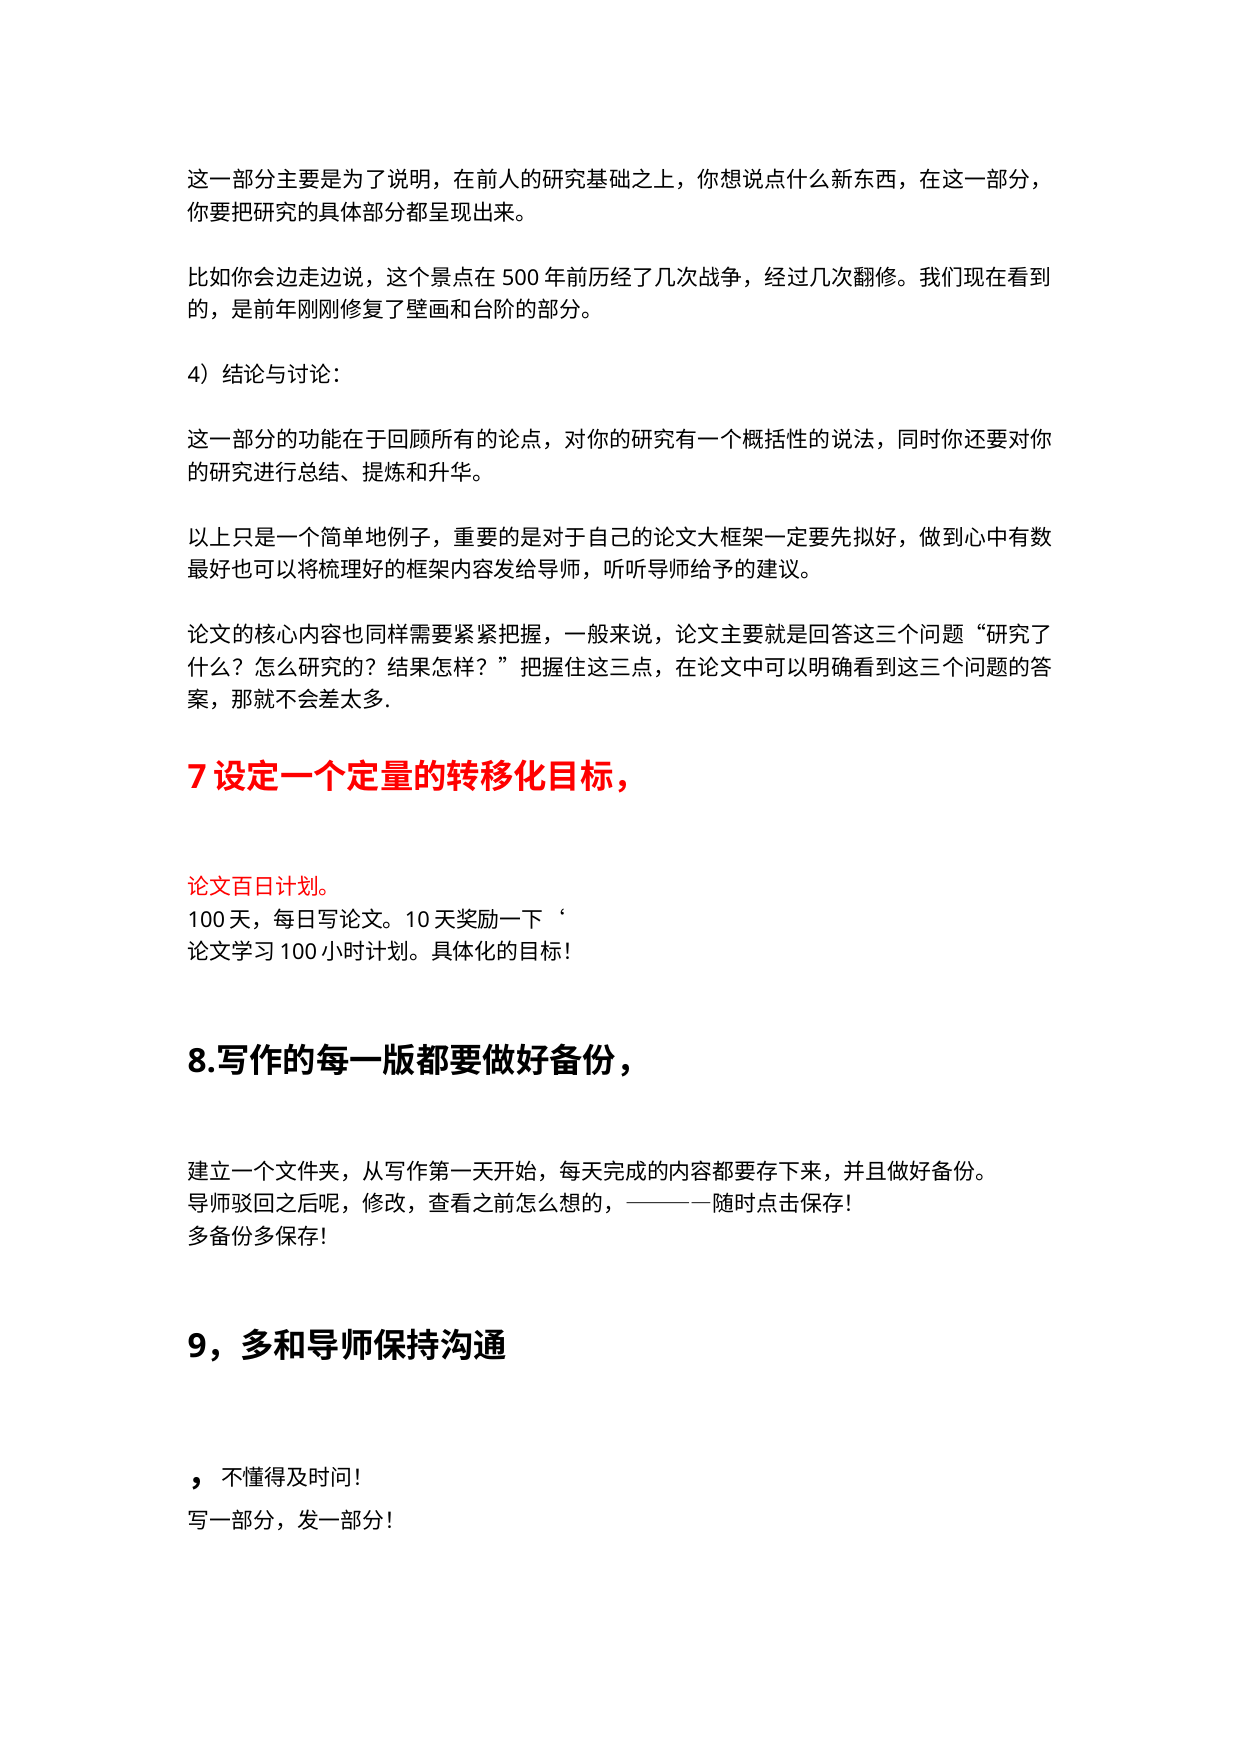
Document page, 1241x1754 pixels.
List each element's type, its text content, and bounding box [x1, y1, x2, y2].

text 比如你会边走边说，这个景点在500年前历经了几次战争，经过几次翻修。我们现在看到的，是前年刚刚修复了壁画和台阶的部分。 [187, 259, 1053, 324]
text 这一部分主要是为了说明，在前人的研究基础之上，你想说点什么新东西，在这一部分，你要把研究的具体部分都呈现出来。 [187, 162, 1053, 227]
subtitle 7设定一个定量的转移化目标， [187, 742, 1053, 807]
text 4）结论与讨论： [187, 357, 1053, 389]
text 100天，每日写论文。10天奖励一下‘ [187, 901, 1053, 934]
text 以上只是一个简单地例子，重要的是对于自己的论文大框架一定要先拟好，做到心中有数，最好也可以将梳理好的框架内容发给导师，听听导师给予的建议。 [187, 519, 1053, 584]
text 论文学习100小时计划。具体化的目标！ [187, 934, 1053, 966]
subtitle 8.写作的每一版都要做好备份， [187, 1026, 1053, 1091]
text 建立一个文件夹，从写作第一天开始，每天完成的内容都要存下来，并且做好备份。 [187, 1153, 1053, 1186]
text 这一部分的功能在于回顾所有的论点，对你的研究有一个概括性的说法，同时你还要对你的研究进行总结、提炼和升华。 [187, 422, 1053, 487]
subtitle 9，多和导师保持沟通 [187, 1311, 1053, 1376]
text 论文的核心内容也同样需要紧紧把握，一般来说，论文主要就是回答这三个问题“研究了什么？怎么研究的？结果怎样？”把握住这三点，在论文中可以明确看到这三个问题的答案，那就不会差太多. [187, 617, 1053, 714]
text 论文百日计划。 [187, 869, 1053, 901]
text 多备份多保存！ [187, 1218, 1053, 1251]
text ，不懂得及时问！ [187, 1438, 1053, 1503]
text 写一部分，发一部分！ [187, 1503, 1053, 1535]
text 导师驳回之后呢，修改，查看之前怎么想的，————随时点击保存！ [187, 1186, 1053, 1218]
